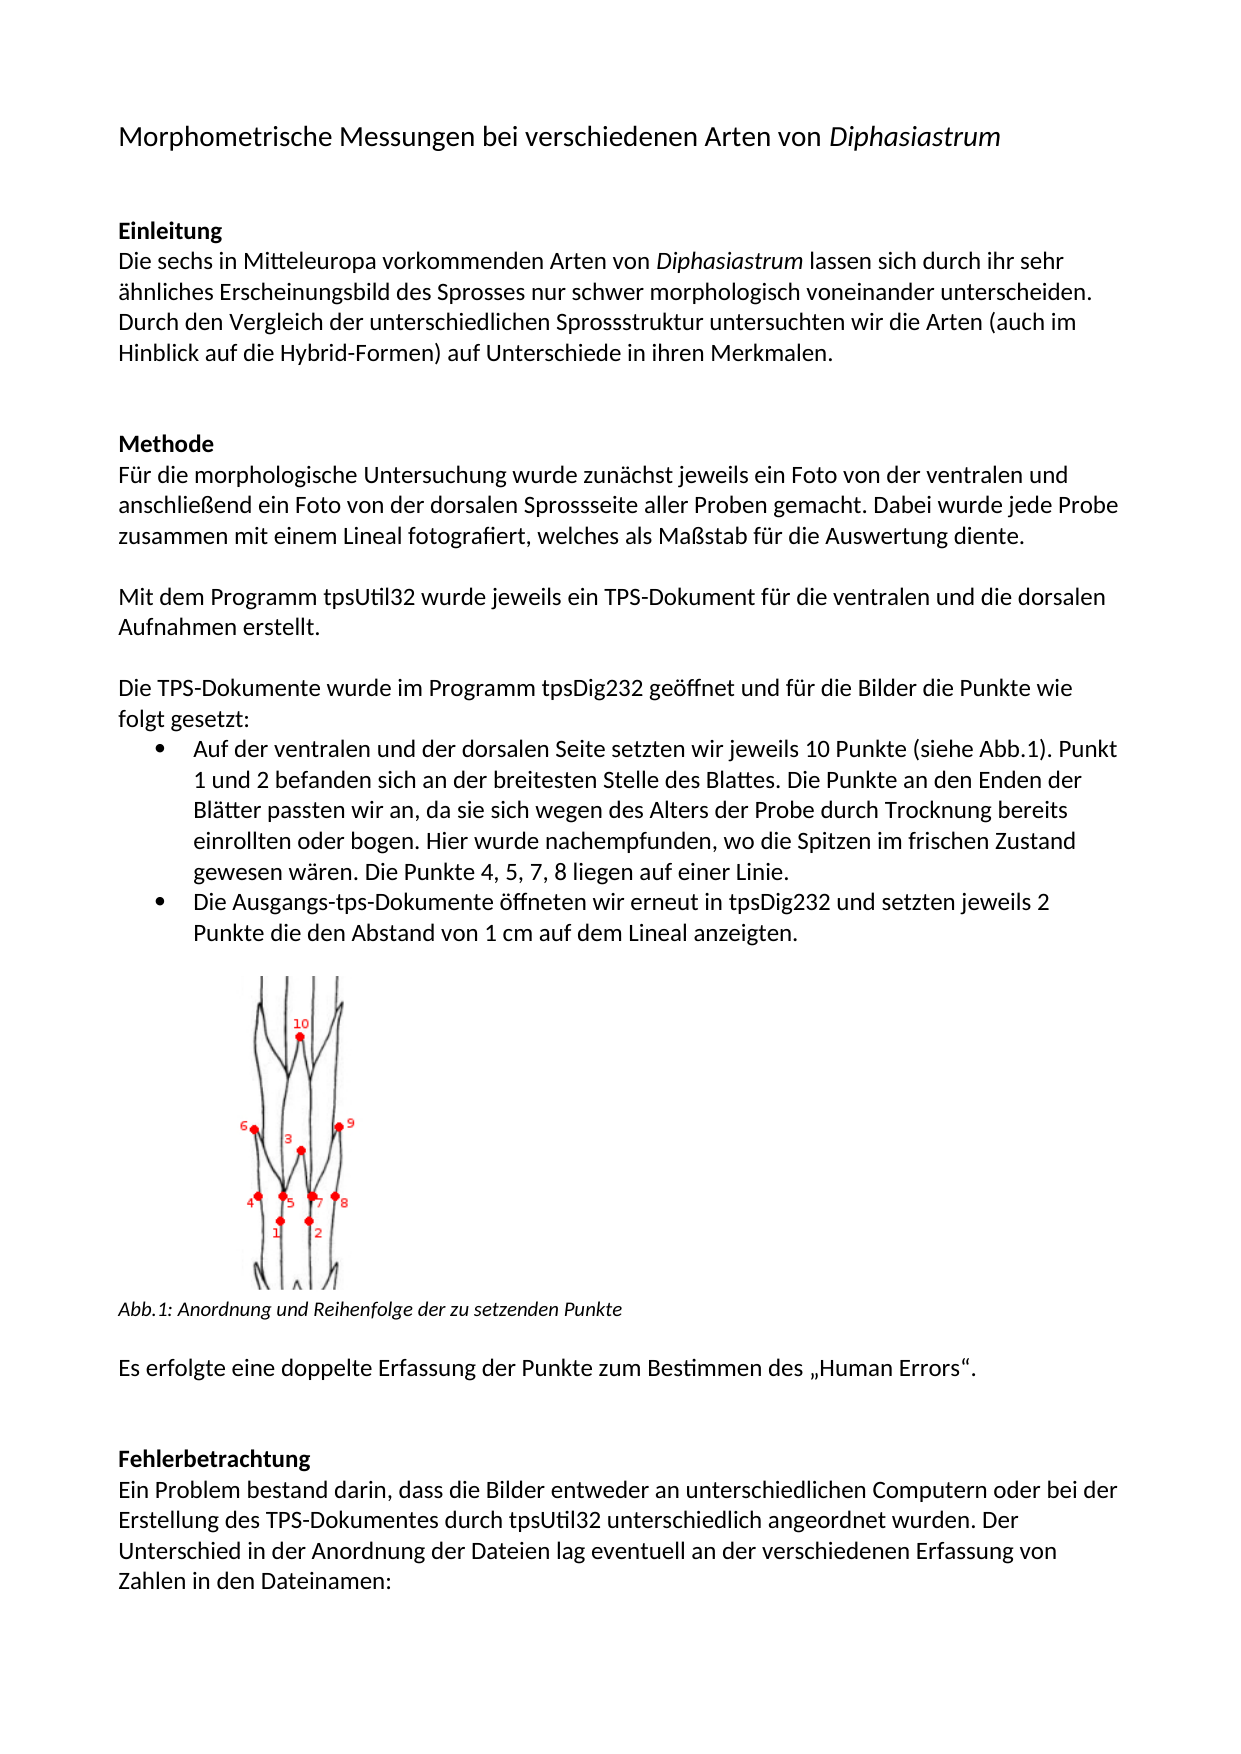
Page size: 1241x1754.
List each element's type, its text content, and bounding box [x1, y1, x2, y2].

text Für die morphologische Untersuchung wurde zunächst jeweils ein Foto von der ventralen und anschließend ein Foto von der dorsalen Sprossseite aller Proben gemacht. Dabei wurde jede Probe zusammen mit einem Lineal fotografiert, welches als Maßstab für die Auswertung diente. [118, 459, 1122, 551]
list Die Ausgangs-tps-Dokumente öffneten wir erneut in tpsDig232 und setzten jeweils 2 Punkte die den Abstand von 1 cm auf dem Lineal anzeigten. [156, 886, 1122, 947]
list Auf der ventralen und der dorsalen Seite setzten wir jeweils 10 Punkte (siehe Abb.1). Punkt 1 und 2 befanden sich an der breitesten Stelle des Blattes. Die Punkte an den Enden der Blätter passten wir an, da sie sich wegen des Alters der Probe durch Trocknung bereits einrollten oder bogen. Hier wurde nachempfunden, wo die Spitzen im frischen Zustand gewesen wären. Die Punkte 4, 5, 7, 8 liegen auf einer Linie. [156, 734, 1122, 886]
text Die sechs in Mitteleuropa vorkommenden Arten von Diphasiastrum lassen sich durch ihr sehr ähnliches Erscheinungsbild des Sprosses nur schwer morphologisch voneinander unterscheiden. Durch den Vergleich der unterschiedlichen Sprossstruktur untersuchten wir die Arten (auch im Hinblick auf die Hybrid-Formen) auf Unterschiede in ihren Merkmalen. [118, 245, 1122, 367]
text Morphometrische Messungen bei verschiedenen Arten von Diphasiastrum [118, 118, 1122, 154]
picture [122, 976, 473, 1296]
text Die TPS-Dokumente wurde im Programm tpsDig232 geöffnet und für die Bilder die Punkte wie folgt gesetzt: [118, 673, 1122, 734]
text Einleitung [118, 215, 1122, 245]
text Ein Problem bestand darin, dass die Bilder entweder an unterschiedlichen Computern oder bei der Erstellung des TPS-Dokumentes durch tpsUtil32 unterschiedlich angeordnet wurden. Der Unterschied in der Anordnung der Dateien lag eventuell an der verschiedenen Erfassung von Zahlen in den Dateinamen: [118, 1474, 1122, 1596]
text Es erfolgte eine doppelte Erfassung der Punkte zum Bestimmen des „Human Errors“. [118, 1352, 1122, 1382]
text Methode [118, 428, 1122, 459]
text Mit dem Programm tpsUtil32 wurde jeweils ein TPS-Dokument für die ventralen und die dorsalen Aufnahmen erstellt. [118, 581, 1122, 642]
text Fehlerbetrachtung [118, 1443, 1122, 1474]
